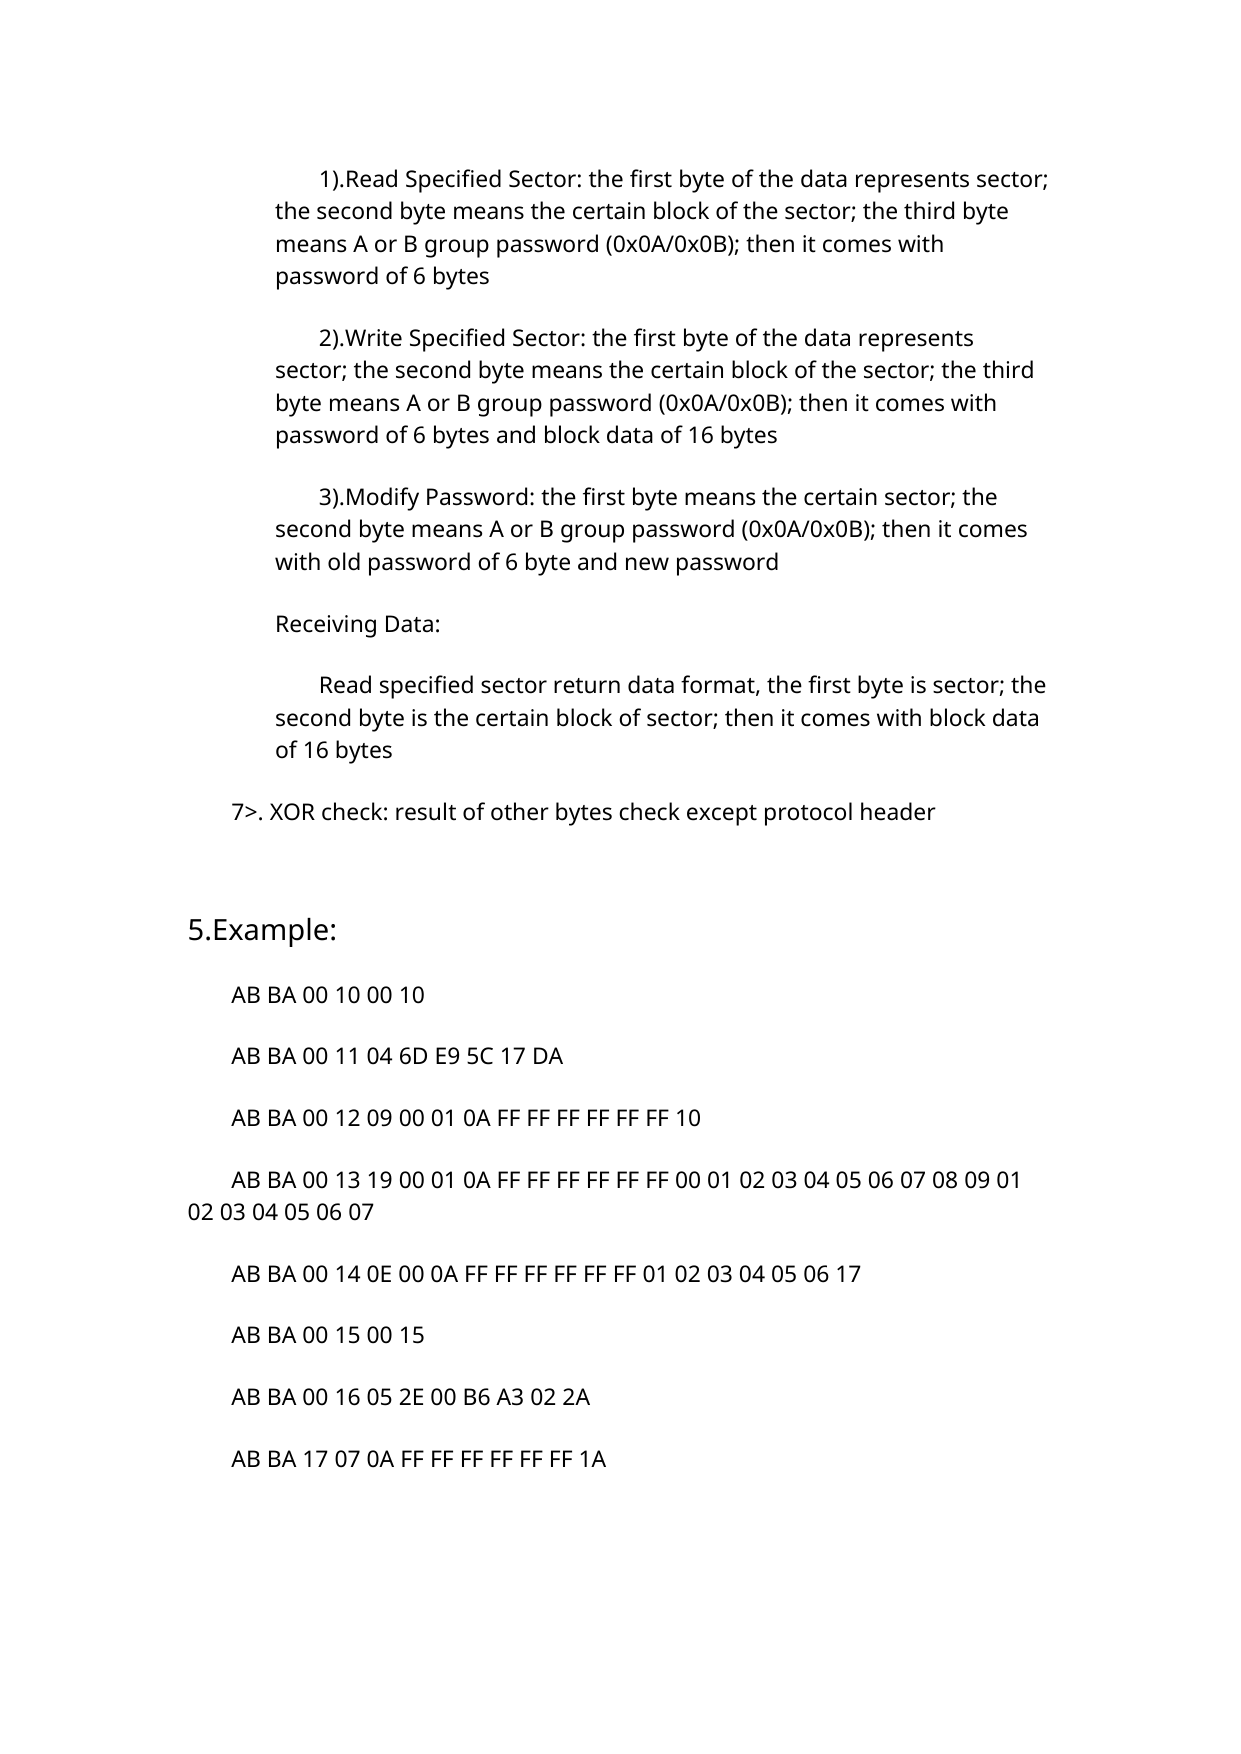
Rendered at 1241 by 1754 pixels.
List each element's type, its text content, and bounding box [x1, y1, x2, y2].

text Receiving Data: [231, 607, 1053, 639]
text AB BA 17 07 0A FF FF FF FF FF FF 1A [187, 1442, 1053, 1474]
text Read specified sector return data format, the first byte is sector; the second byte is the certain block of sector; then it comes with block data of 16 bytes [275, 669, 1053, 766]
text 7>. XOR check: result of other bytes check except protocol header [187, 795, 1053, 828]
text 2).Write Specified Sector: the first byte of the data represents sector; the second byte means the certain block of the sector; the third byte means A or B group password (0x0A/0x0B); then it comes with password of 6 bytes and block data of 16 bytes [275, 321, 1053, 451]
text AB BA 00 11 04 6D E9 5C 17 DA [187, 1039, 1053, 1072]
text AB BA 00 15 00 15 [187, 1319, 1053, 1351]
text 1).Read Specified Sector: the first byte of the data represents sector; the second byte means the certain block of the sector; the third byte means A or B group password (0x0A/0x0B); then it comes with password of 6 bytes [275, 162, 1053, 292]
text AB BA 00 16 05 2E 00 B6 A3 02 2A [187, 1380, 1053, 1413]
text 5.Example: [187, 909, 1053, 949]
text AB BA 00 14 0E 00 0A FF FF FF FF FF FF 01 02 03 04 05 06 17 [187, 1257, 1053, 1289]
text 3).Modify Password: the first byte means the certain sector; the second byte means A or B group password (0x0A/0x0B); then it comes with old password of 6 byte and new password [275, 480, 1053, 578]
text AB BA 00 12 09 00 01 0A FF FF FF FF FF FF 10 [187, 1101, 1053, 1134]
text AB BA 00 13 19 00 01 0A FF FF FF FF FF FF 00 01 02 03 04 05 06 07 08 09 01 02 03 04 05 06 07 [187, 1163, 1053, 1228]
text AB BA 00 10 00 10 [187, 978, 1053, 1010]
